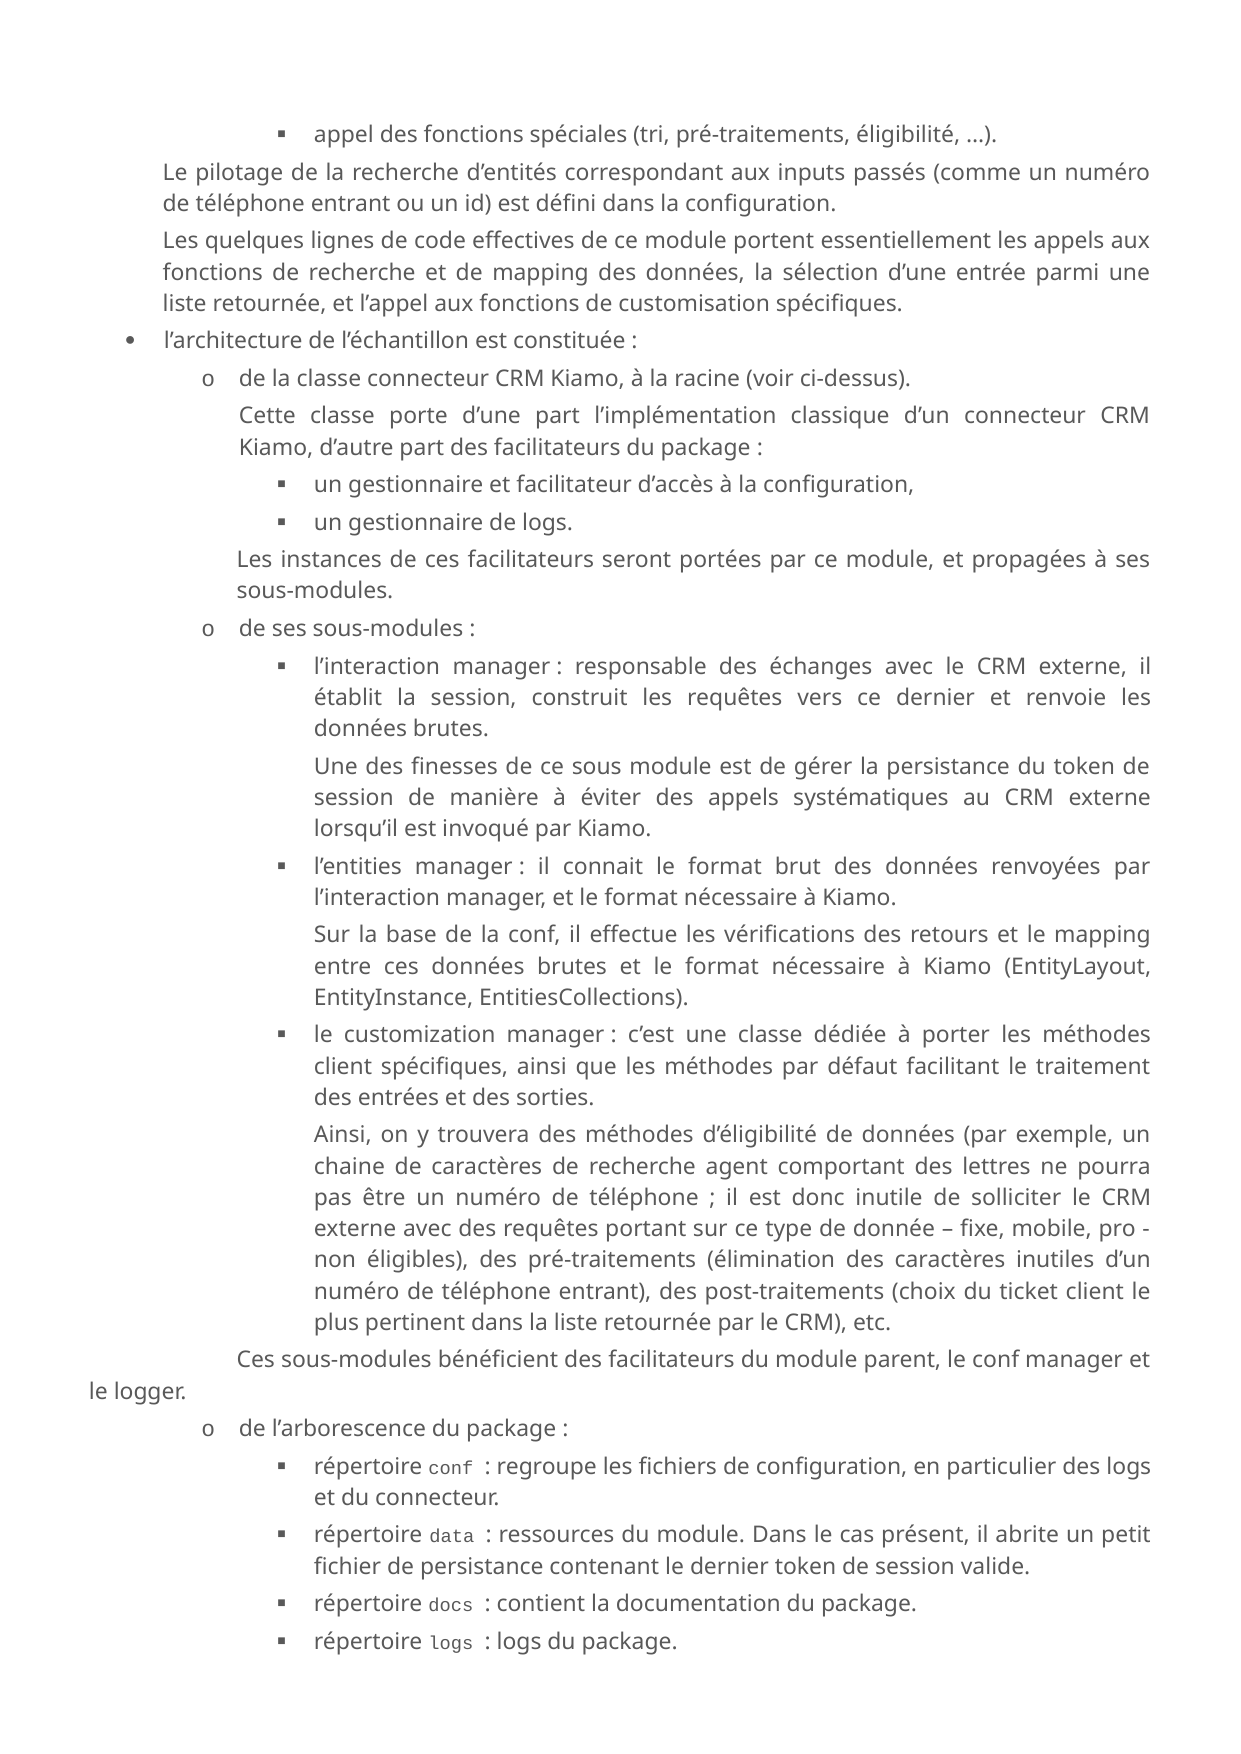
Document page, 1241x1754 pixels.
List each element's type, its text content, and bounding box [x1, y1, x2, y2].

text Les instances de ces facilitateurs seront portées par ce module, et propagées à ses sous-modules. [236, 543, 1152, 606]
list l’interaction manager : responsable des échanges avec le CRM externe, il établit la session, construit les requêtes vers ce dernier et renvoie les données brutes. [276, 649, 1152, 743]
list appel des fonctions spéciales (tri, pré-traitements, éligibilité, …). [276, 118, 1152, 149]
list le customization manager : c’est une classe dédiée à porter les méthodes client spécifiques, ainsi que les méthodes par défaut facilitant le traitement des entrées et des sorties. [276, 1018, 1152, 1112]
text Cette classe porte d’une part l’implémentation classique d’un connecteur CRM Kiamo, d’autre part des facilitateurs du package : [239, 399, 1152, 462]
list l’architecture de l’échantillon est constituée : [126, 324, 1152, 356]
list de la classe connecteur CRM Kiamo, à la racine (voir ci-dessus). [201, 362, 1152, 393]
text Une des finesses de ce sous module est de gérer la persistance du token de session de manière à éviter des appels systématiques au CRM externe lorsqu’il est invoqué par Kiamo. [314, 749, 1152, 843]
list l’entities manager : il connait le format brut des données renvoyées par l’interaction manager, et le format nécessaire à Kiamo. [276, 849, 1152, 912]
text Les quelques lignes de code effectives de ce module portent essentiellement les appels aux fonctions de recherche et de mapping des données, la sélection d’une entrée parmi une liste retournée, et l’appel aux fonctions de customisation spécifiques. [162, 224, 1152, 318]
list un gestionnaire de logs. [276, 506, 1152, 537]
text Le pilotage de la recherche d’entités correspondant aux inputs passés (comme un numéro de téléphone entrant ou un id) est défini dans la configuration. [162, 156, 1152, 218]
text Ainsi, on y trouvera des méthodes d’éligibilité de données (par exemple, un chaine de caractères de recherche agent comportant des lettres ne pourra pas être un numéro de téléphone ; il est donc inutile de solliciter le CRM externe avec des requêtes portant sur ce type de donnée – fixe, mobile, pro - non éligibles), des pré-traitements (élimination des caractères inutiles d’un numéro de téléphone entrant), des post-traitements (choix du ticket client le plus pertinent dans la liste retournée par le CRM), etc. [314, 1118, 1152, 1337]
text Ces sous-modules bénéficient des facilitateurs du module parent, le conf manager et le logger. [89, 1343, 1152, 1406]
list de l’arborescence du package : [201, 1412, 1152, 1443]
list répertoire logs : logs du package. [276, 1625, 1152, 1656]
list répertoire data : ressources du module. Dans le cas présent, il abrite un petit fichier de persistance contenant le dernier token de session valide. [276, 1518, 1152, 1581]
list de ses sous-modules : [201, 612, 1152, 643]
text Sur la base de la conf, il effectue les vérifications des retours et le mapping entre ces données brutes et le format nécessaire à Kiamo (EntityLayout, EntityInstance, EntitiesCollections). [314, 918, 1152, 1012]
list un gestionnaire et facilitateur d’accès à la configuration, [276, 468, 1152, 499]
list répertoire docs : contient la documentation du package. [276, 1587, 1152, 1618]
list répertoire conf : regroupe les fichiers de configuration, en particulier des logs et du connecteur. [276, 1450, 1152, 1512]
